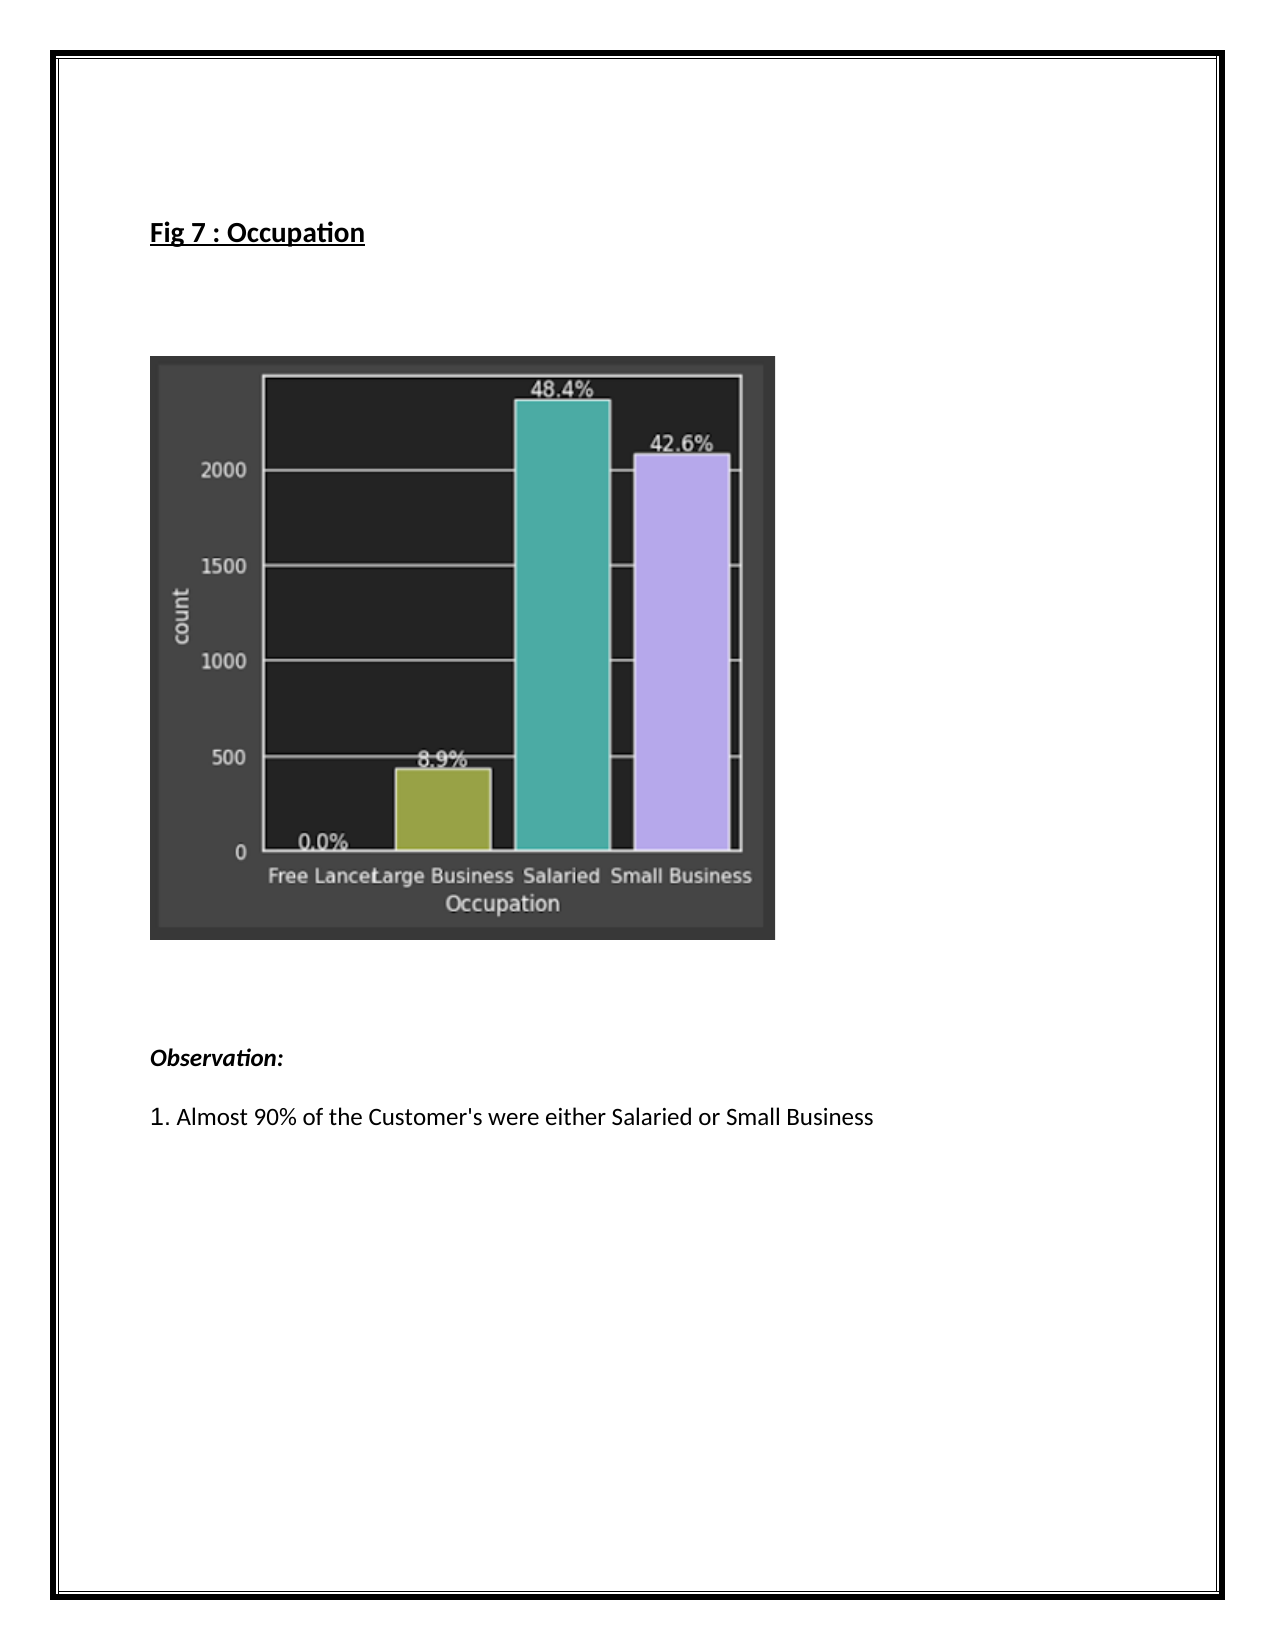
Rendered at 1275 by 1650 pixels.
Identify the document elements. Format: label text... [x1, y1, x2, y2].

picture [150, 356, 775, 940]
text 1. Almost 90% of the Customer's were either Salaried or Small Business [150, 1101, 1125, 1132]
text Observation: [150, 1042, 1125, 1072]
subtitle Fig 7 : Occupation [150, 214, 1125, 250]
